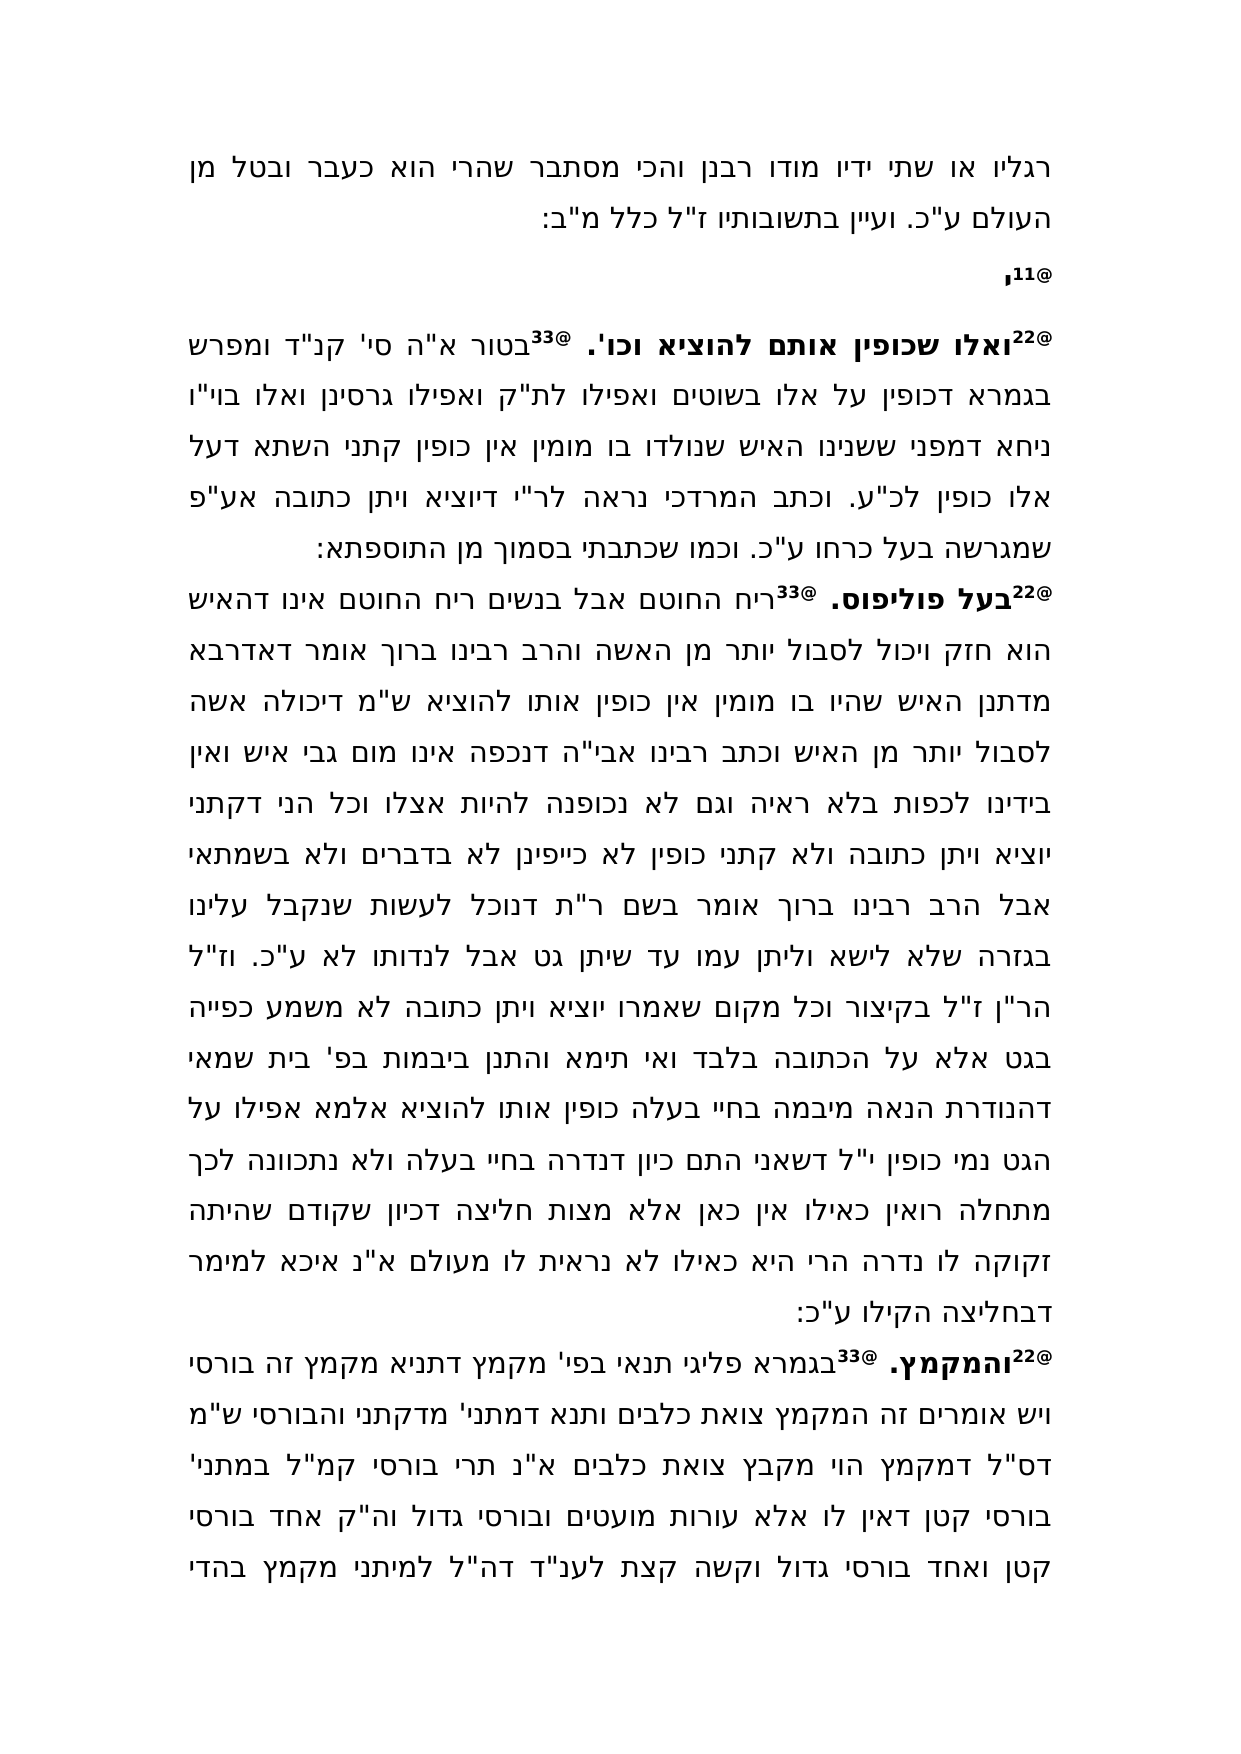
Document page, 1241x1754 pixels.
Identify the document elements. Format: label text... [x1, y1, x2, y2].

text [187, 1347, 1053, 1584]
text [187, 150, 1053, 235]
text @22ואלו שכופין אותם להוציא וכו'. @33בטור א"ה סי' קנ"ד ומפרש בגמרא דכופין על אלו בשוטים ואפילו לת"ק ואפילו גרסינן ואלו בוי"ו ניחא דמפני ששנינו האיש שנולדו בו מומין אין כופין קתני השתא דעל אלו כופין לכ"ע. וכתב המרדכי נראה לר"י דיוציא ויתן כתובה אע"פ שמגרשה בעל כרחו ע"כ. וכמו שכתבתי בסמוך מן התוספתא: [187, 328, 1053, 566]
text @22בעל פוליפוס. @33ריח החוטם אבל בנשים ריח החוטם אינו דהאיש הוא חזק ויכול לסבול יותר מן האשה והרב רבינו ברוך אומר דאדרבא מדתנן האיש שהיו בו מומין אין כופין אותו להוציא ש"מ דיכולה אשה לסבול יותר מן האיש וכתב רבינו אבי"ה דנכפה אינו מום גבי איש ואין בידינו לכפות בלא ראיה וגם לא נכופנה להיות אצלו וכל הני דקתני יוציא ויתן כתובה ולא קתני כופין לא כייפינן לא בדברים ולא בשמתאי אבל הרב רבינו ברוך אומר בשם ר"ת דנוכל לעשות שנקבל עלינו בגזרה שלא לישא וליתן עמו עד שיתן גט אבל לנדותו לא ע"כ. וז"ל הר"ן ז"ל בקיצור וכל מקום שאמרו יוציא ויתן כתובה לא משמע כפייה בגט אלא על הכתובה בלבד ואי תימא והתנן ביבמות בפ' בית שמאי דהנודרת הנאה מיבמה בחיי בעלה כופין אותו להוציא אלמא אפילו על הגט נמי כופין י"ל דשאני התם כיון דנדרה בחיי בעלה ולא נתכוונה לכך מתחלה רואין כאילו אין כאן אלא מצות חליצה דכיון שקודם שהיתה זקוקה לו נדרה הרי היא כאילו לא נראית לו מעולם א"נ איכא למימר דבחליצה הקילו ע"כ: [187, 582, 1053, 1329]
text @11י [187, 264, 1053, 298]
